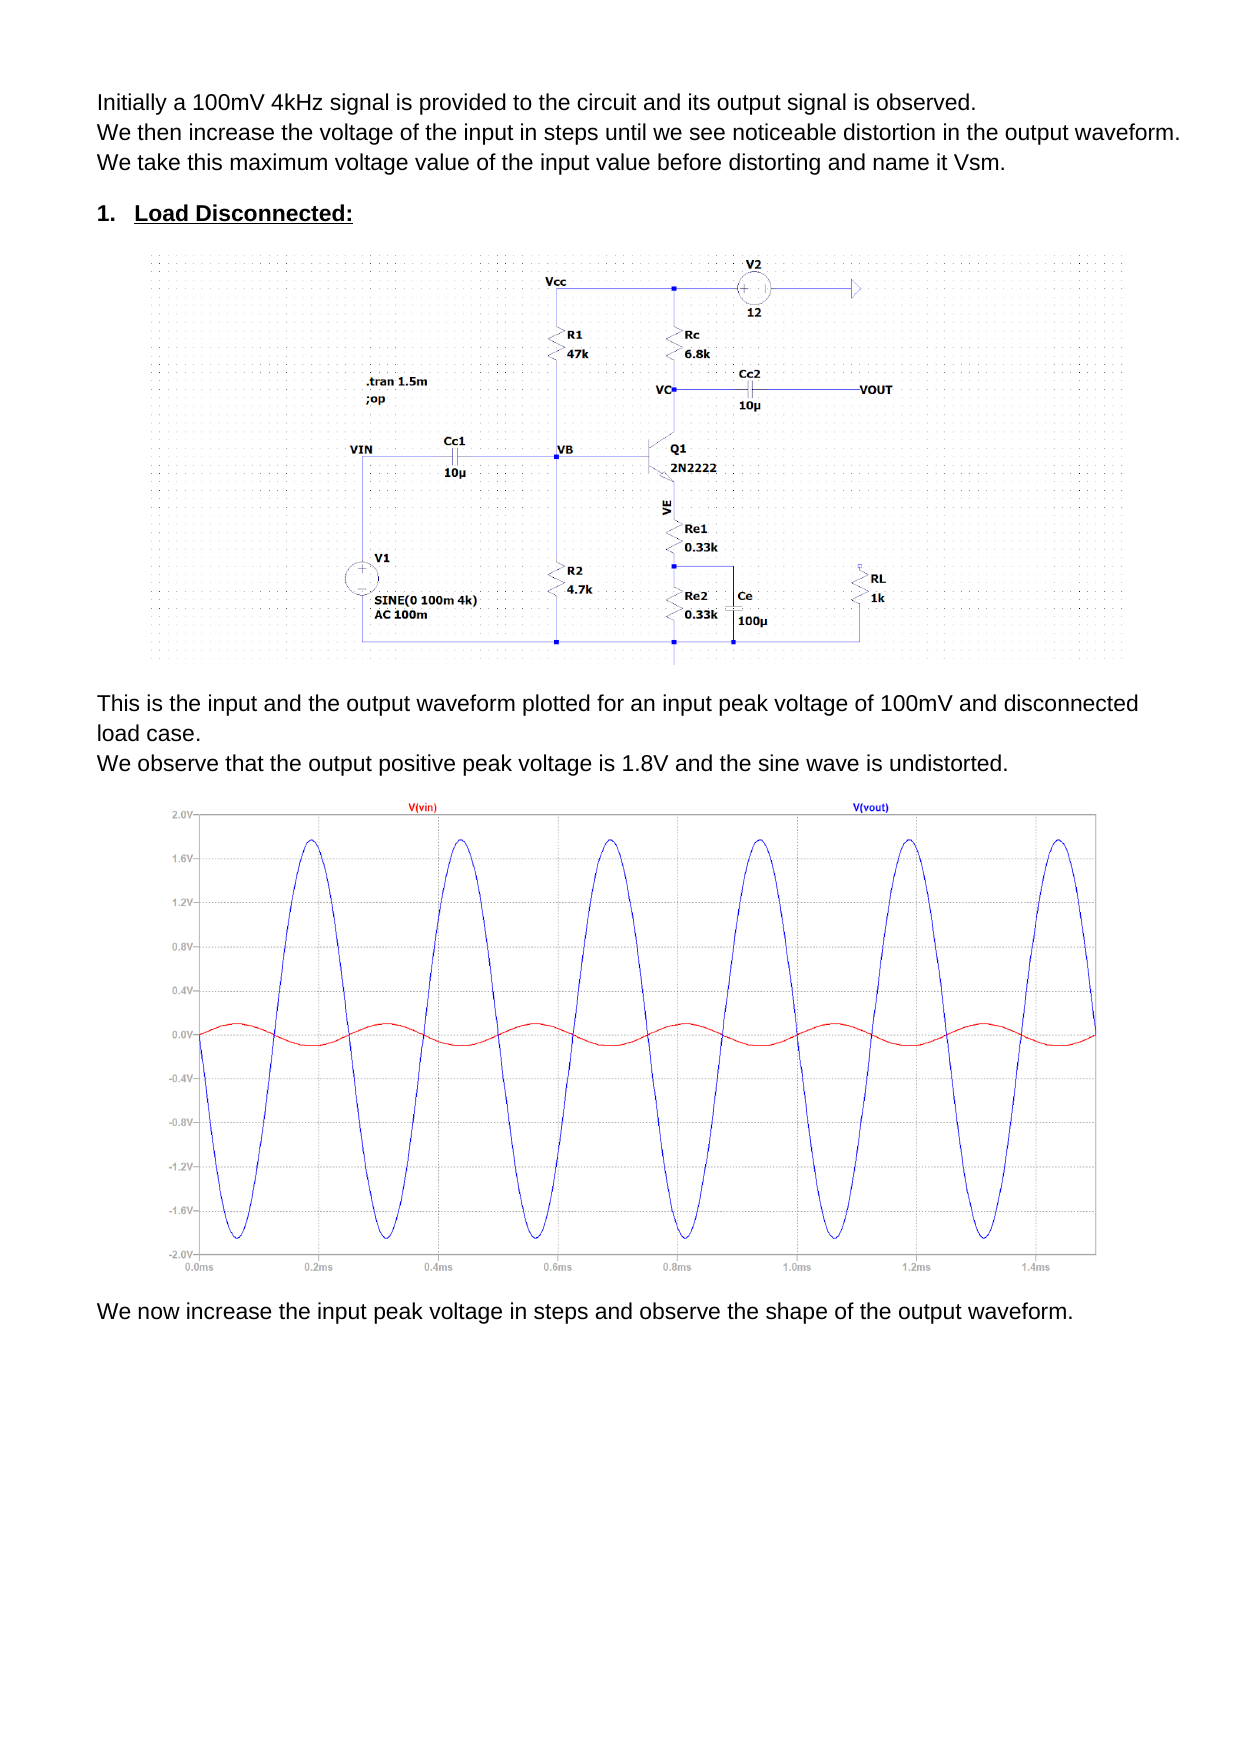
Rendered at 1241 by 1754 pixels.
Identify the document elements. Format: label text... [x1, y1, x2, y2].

text Initially a 100mV 4kHz signal is provided to the circuit and its output signal is observed. We then increase the voltage of the input in steps until we see noticeable distortion in the output waveform. We take this maximum voltage value of the input value before distorting and name it Vsm. [97, 89, 1181, 175]
text We now increase the input peak voltage in steps and observe the shape of the output waveform. [97, 1298, 1181, 1324]
picture [168, 801, 1110, 1274]
list Load Disconnected: [97, 200, 1181, 226]
text This is the input and the output waveform plotted for an input peak voltage of 100mV and disconnected load case. We observe that the output positive peak voltage is 1.8V and the sine wave is undistorted. [97, 690, 1181, 777]
picture [151, 251, 1127, 665]
